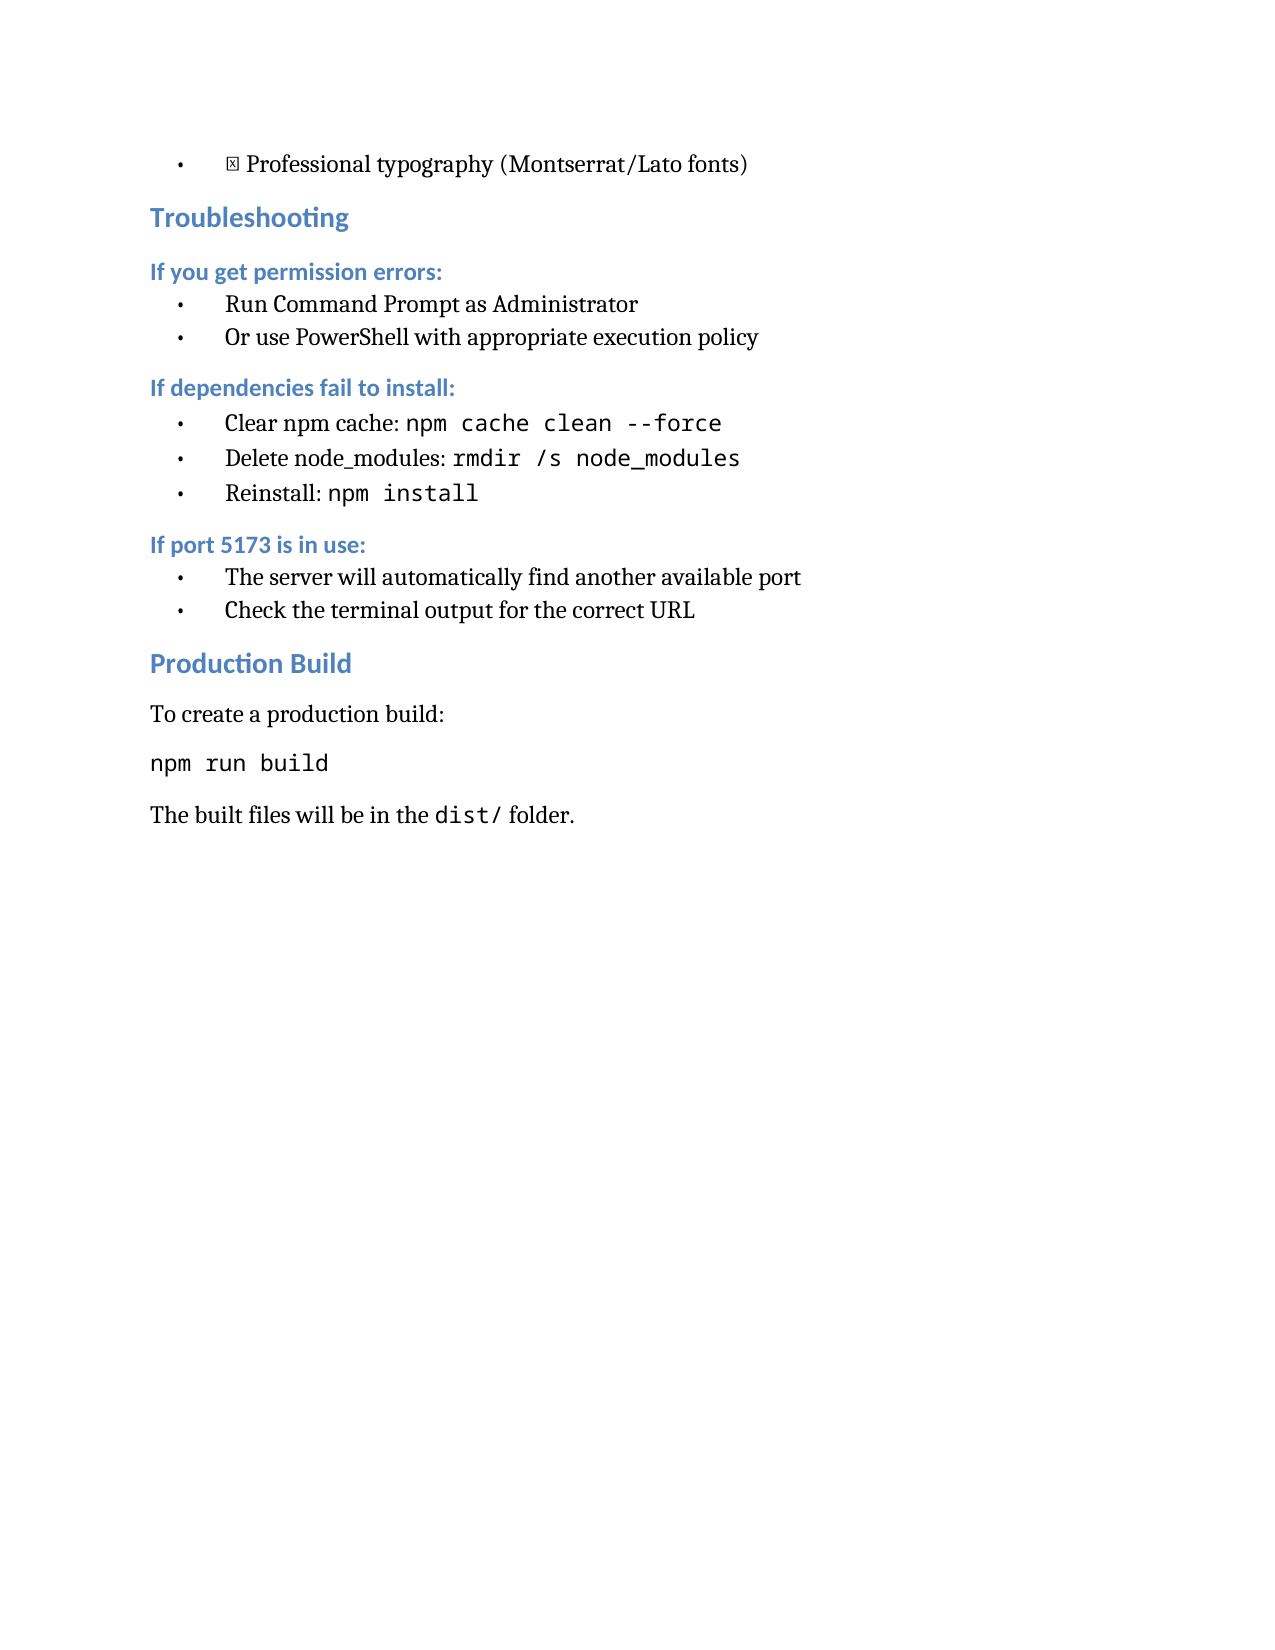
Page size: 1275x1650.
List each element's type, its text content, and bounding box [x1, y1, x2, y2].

subtitle If dependencies fail to install: [150, 372, 1125, 403]
list Or use PowerShell with appropriate execution policy [175, 323, 1125, 352]
subtitle Production Build [150, 645, 1125, 681]
list Clear npm cache: npm cache clean --force [175, 407, 1125, 438]
subtitle If port 5173 is in use: [150, 529, 1125, 559]
subtitle Troubleshooting [150, 199, 1125, 235]
list Check the terminal output for the correct URL [175, 596, 1125, 624]
text npm run build [150, 747, 1125, 778]
list ✅ Professional typography (Montserrat/Lato fonts) [175, 150, 1125, 179]
text The built files will be in the dist/ folder. [150, 799, 1125, 830]
text To create a production build: [150, 699, 1125, 728]
list Delete node_modules: rmdir /s node_modules [175, 442, 1125, 473]
list Reinstall: npm install [175, 477, 1125, 508]
list Run Command Prompt as Administrator [175, 290, 1125, 319]
list The server will automatically find another available port [175, 563, 1125, 592]
subtitle If you get permission errors: [150, 256, 1125, 287]
